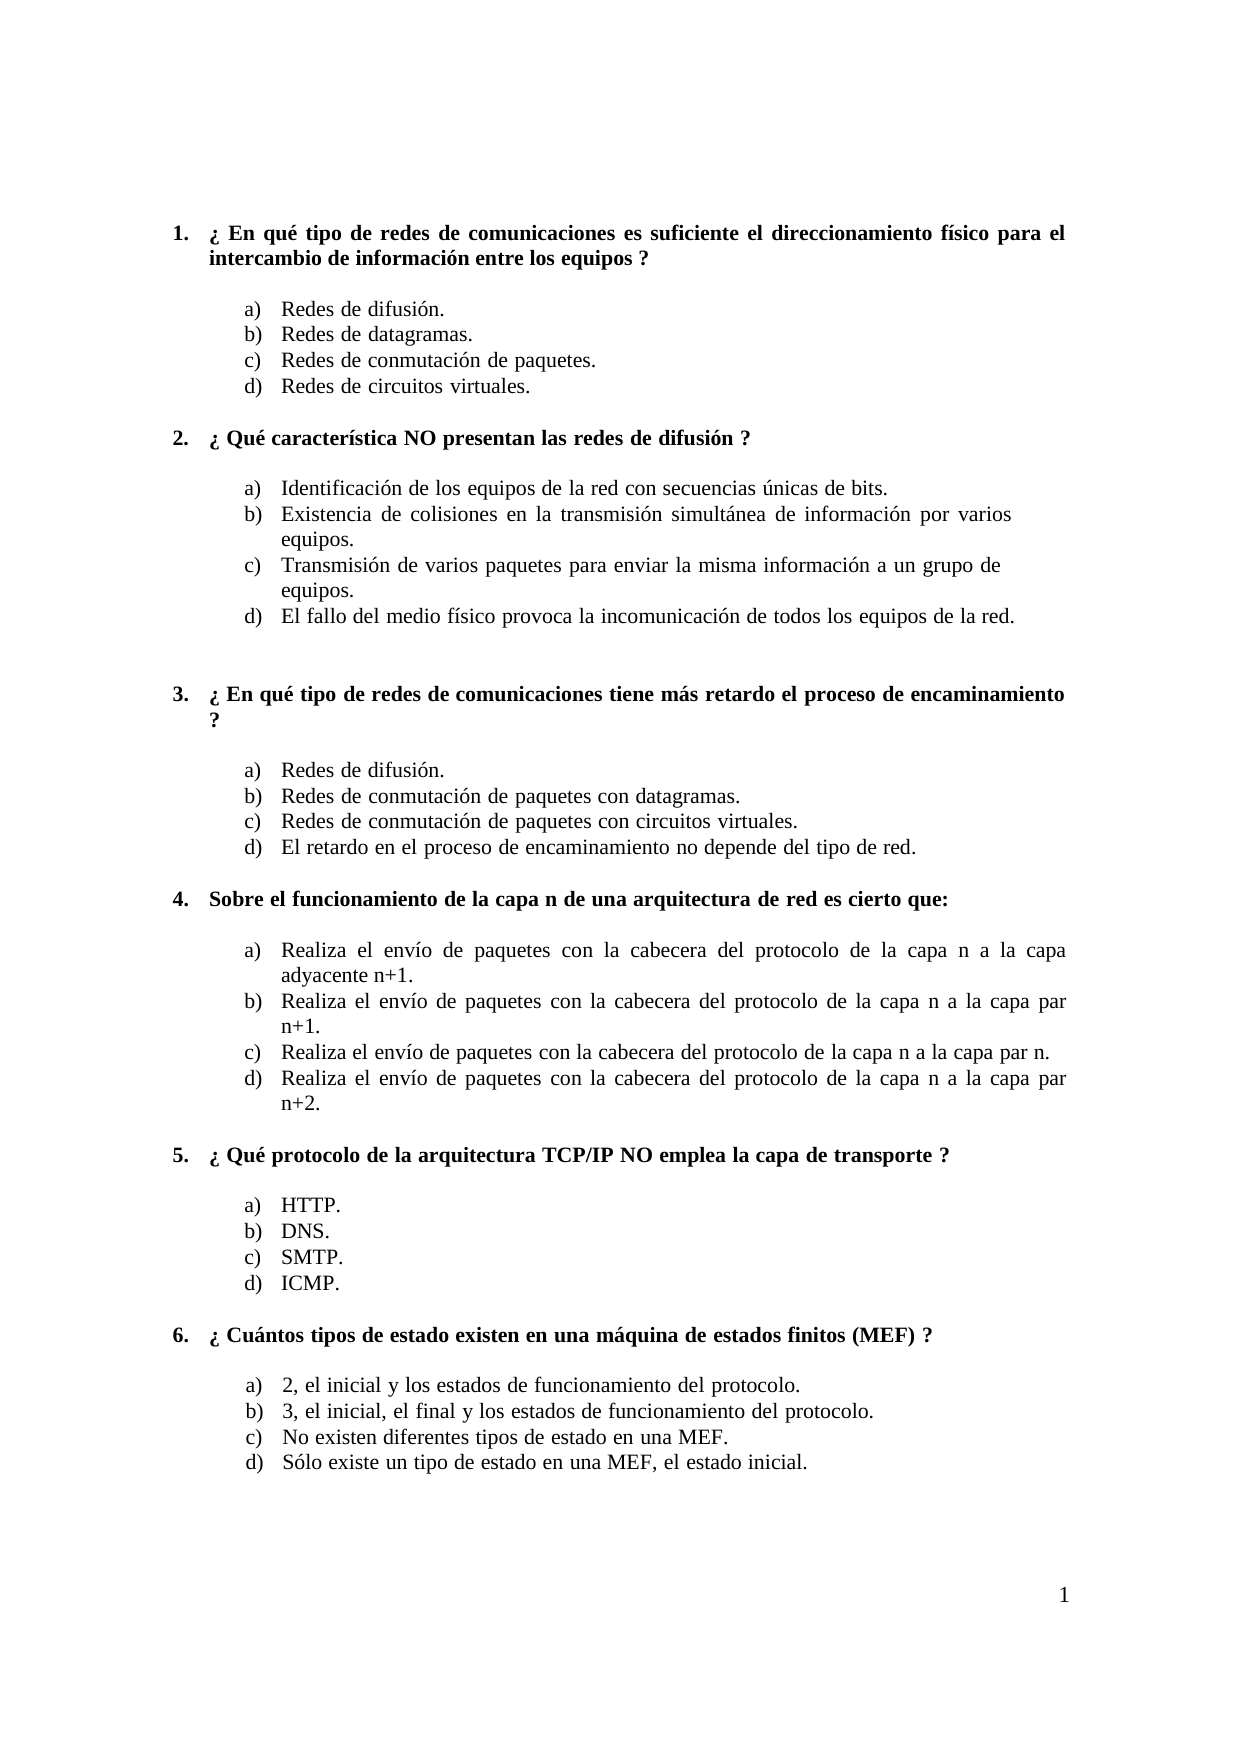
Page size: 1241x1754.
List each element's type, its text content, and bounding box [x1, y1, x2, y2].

list Realiza el envío de paquetes con la cabecera del protocolo de la capa n a la capa par n+2. [244, 1064, 1069, 1115]
subtitle ¿ Qué protocolo de la arquitectura TCP/IP NO emplea la capa de transporte ? [172, 1142, 1173, 1167]
list Redes de conmutación de paquetes con circuitos virtuales. [244, 808, 1173, 834]
list Redes de difusión. [244, 757, 1173, 782]
list Realiza el envío de paquetes con la cabecera del protocolo de la capa n a la capa par n+1. [244, 988, 1069, 1038]
text ? [209, 707, 1173, 732]
list ICMP. [244, 1269, 1173, 1295]
list 2, el inicial y los estados de funcionamiento del protocolo. [245, 1372, 1173, 1398]
subtitle ¿ Qué característica NO presentan las redes de difusión ? [172, 425, 1173, 450]
subtitle Sobre el funcionamiento de la capa n de una arquitectura de red es cierto que: [172, 886, 1173, 912]
list Redes de datagramas. [244, 321, 1173, 346]
list No existen diferentes tipos de estado en una MEF. [245, 1424, 1173, 1449]
list Redes de difusión. [244, 296, 1173, 321]
list DNS. [244, 1218, 1173, 1243]
list SMTP. [244, 1244, 1173, 1269]
list El fallo del medio físico provoca la incomunicación de todos los equipos de la red. [244, 603, 1173, 628]
list Redes de circuitos virtuales. [244, 373, 1173, 398]
list Redes de conmutación de paquetes con datagramas. [244, 783, 1173, 808]
list Realiza el envío de paquetes con la cabecera del protocolo de la capa n a la capa adyacente n+1. [244, 937, 1069, 988]
list El retardo en el proceso de encaminamiento no depende del tipo de red. [244, 834, 1173, 859]
list Identificación de los equipos de la red con secuencias únicas de bits. [244, 475, 1173, 501]
subtitle ¿ En qué tipo de redes de comunicaciones tiene más retardo el proceso de encaminamiento [172, 681, 1173, 706]
subtitle ¿ Cuántos tipos de estado existen en una máquina de estados finitos (MEF) ? [172, 1322, 1173, 1347]
list HTTP. [244, 1192, 1173, 1217]
list Transmisión de varios paquetes para enviar la misma información a un grupo de equipos. [244, 552, 1069, 603]
list Realiza el envío de paquetes con la cabecera del protocolo de la capa n a la capa par n. [244, 1039, 1173, 1064]
list Existencia de colisiones en la transmisión simultánea de información por varios equipos. [244, 501, 1069, 552]
subtitle ¿ En qué tipo de redes de comunicaciones es suficiente el direccionamiento físico para el intercambio de información entre los equipos ? [172, 219, 1069, 270]
list Sólo existe un tipo de estado en una MEF, el estado inicial. [245, 1449, 1173, 1474]
list Redes de conmutación de paquetes. [244, 347, 1173, 372]
list 3, el inicial, el final y los estados de funcionamiento del protocolo. [245, 1398, 1173, 1423]
